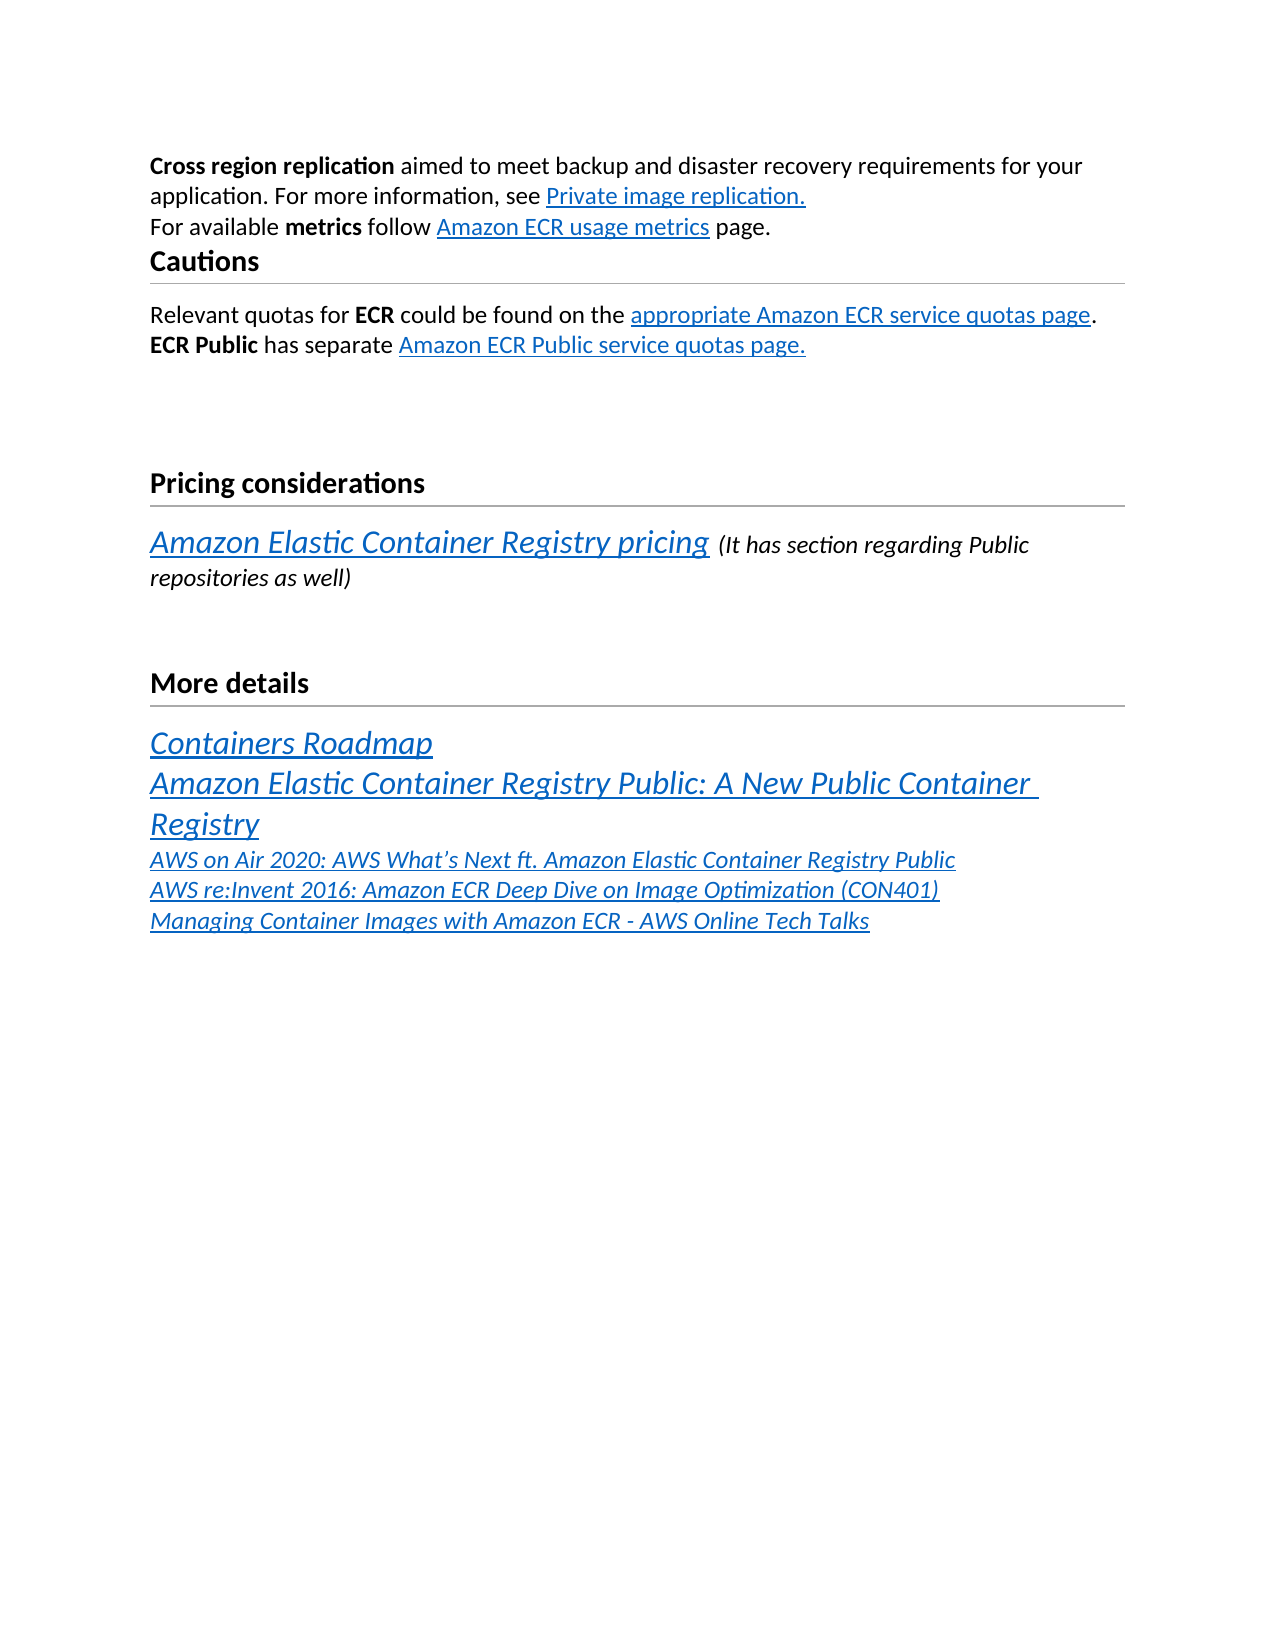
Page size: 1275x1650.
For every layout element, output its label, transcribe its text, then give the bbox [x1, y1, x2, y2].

text Managing Container Images with Amazon ECR - AWS Online Tech Talks [150, 905, 1125, 935]
text Amazon Elastic Container Registry pricing (It has section regarding Public repositories as well) [150, 522, 1125, 623]
text Containers Roadmap Amazon Elastic Container Registry Public: A New Public Container Registry AWS on Air 2020: AWS What’s Next ft. Amazon Elastic Container Registry Public [150, 722, 1125, 874]
text Relevant quotas for ECR could be found on the appropriate Amazon ECR service quotas page. ECR Public has separate Amazon ECR Public service quotas page. [150, 299, 1125, 360]
subtitle Cautions [150, 242, 1125, 283]
subtitle Pricing considerations [150, 464, 1125, 505]
text Cross region replication aimed to meet backup and disaster recovery requirements for your application. For more information, see Private image replication. [150, 150, 1125, 211]
text For available metrics follow Amazon ECR usage metrics page. [150, 211, 1125, 242]
subtitle More details [150, 664, 1125, 705]
text AWS re:Invent 2016: Amazon ECR Deep Dive on Image Optimization (CON401) [150, 874, 1125, 905]
